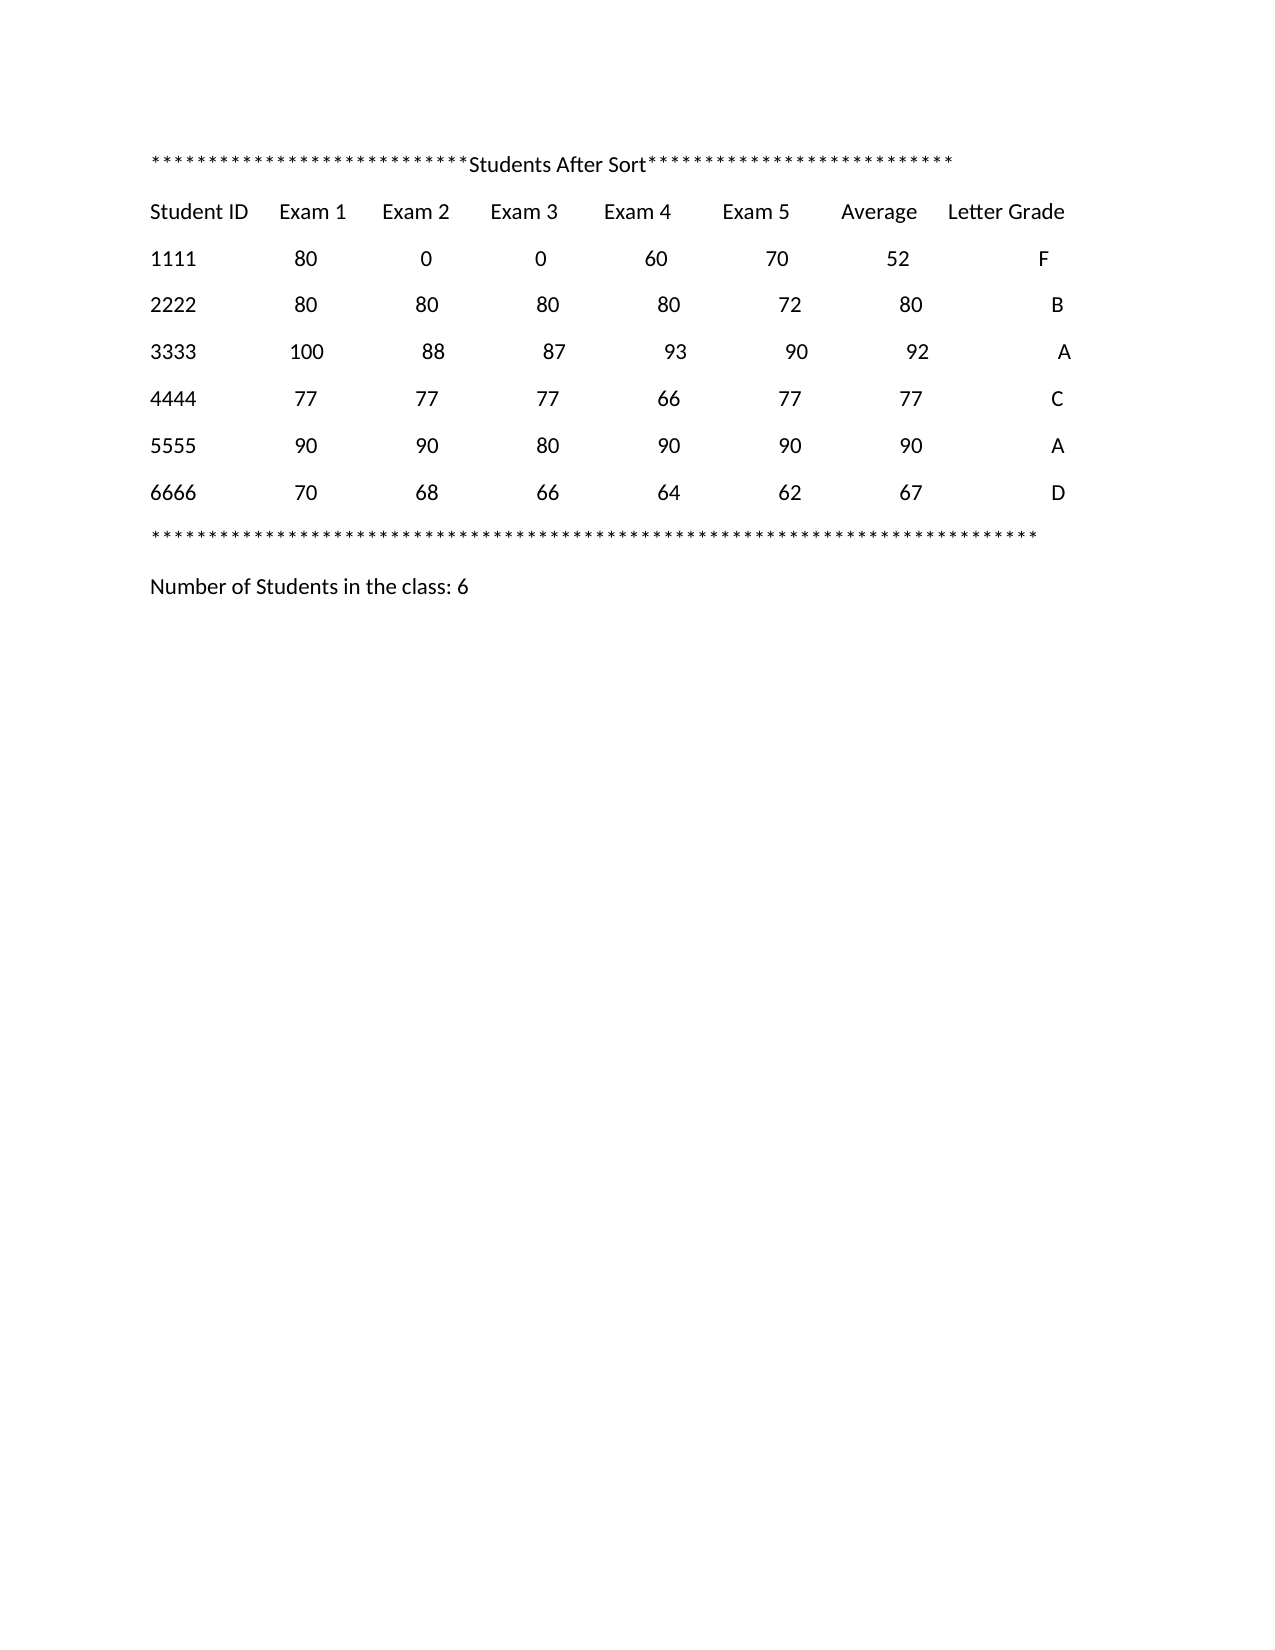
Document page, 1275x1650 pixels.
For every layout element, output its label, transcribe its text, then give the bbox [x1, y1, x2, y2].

text ****************************************************************************** [150, 525, 1125, 553]
text Number of Students in the class: 6 [150, 572, 1125, 600]
text 3333 100 88 87 93 90 92 A [150, 337, 1125, 366]
text ****************************Students After Sort*************************** [150, 150, 1125, 178]
text 2222 80 80 80 80 72 80 B [150, 291, 1125, 319]
text Student ID Exam 1 Exam 2 Exam 3 Exam 4 Exam 5 Average Letter Grade [150, 197, 1125, 225]
text 6666 70 68 66 64 62 67 D [150, 478, 1125, 506]
text 4444 77 77 77 66 77 77 C [150, 384, 1125, 412]
text 5555 90 90 80 90 90 90 A [150, 431, 1125, 459]
text 1111 80 0 0 60 70 52 F [150, 244, 1125, 272]
